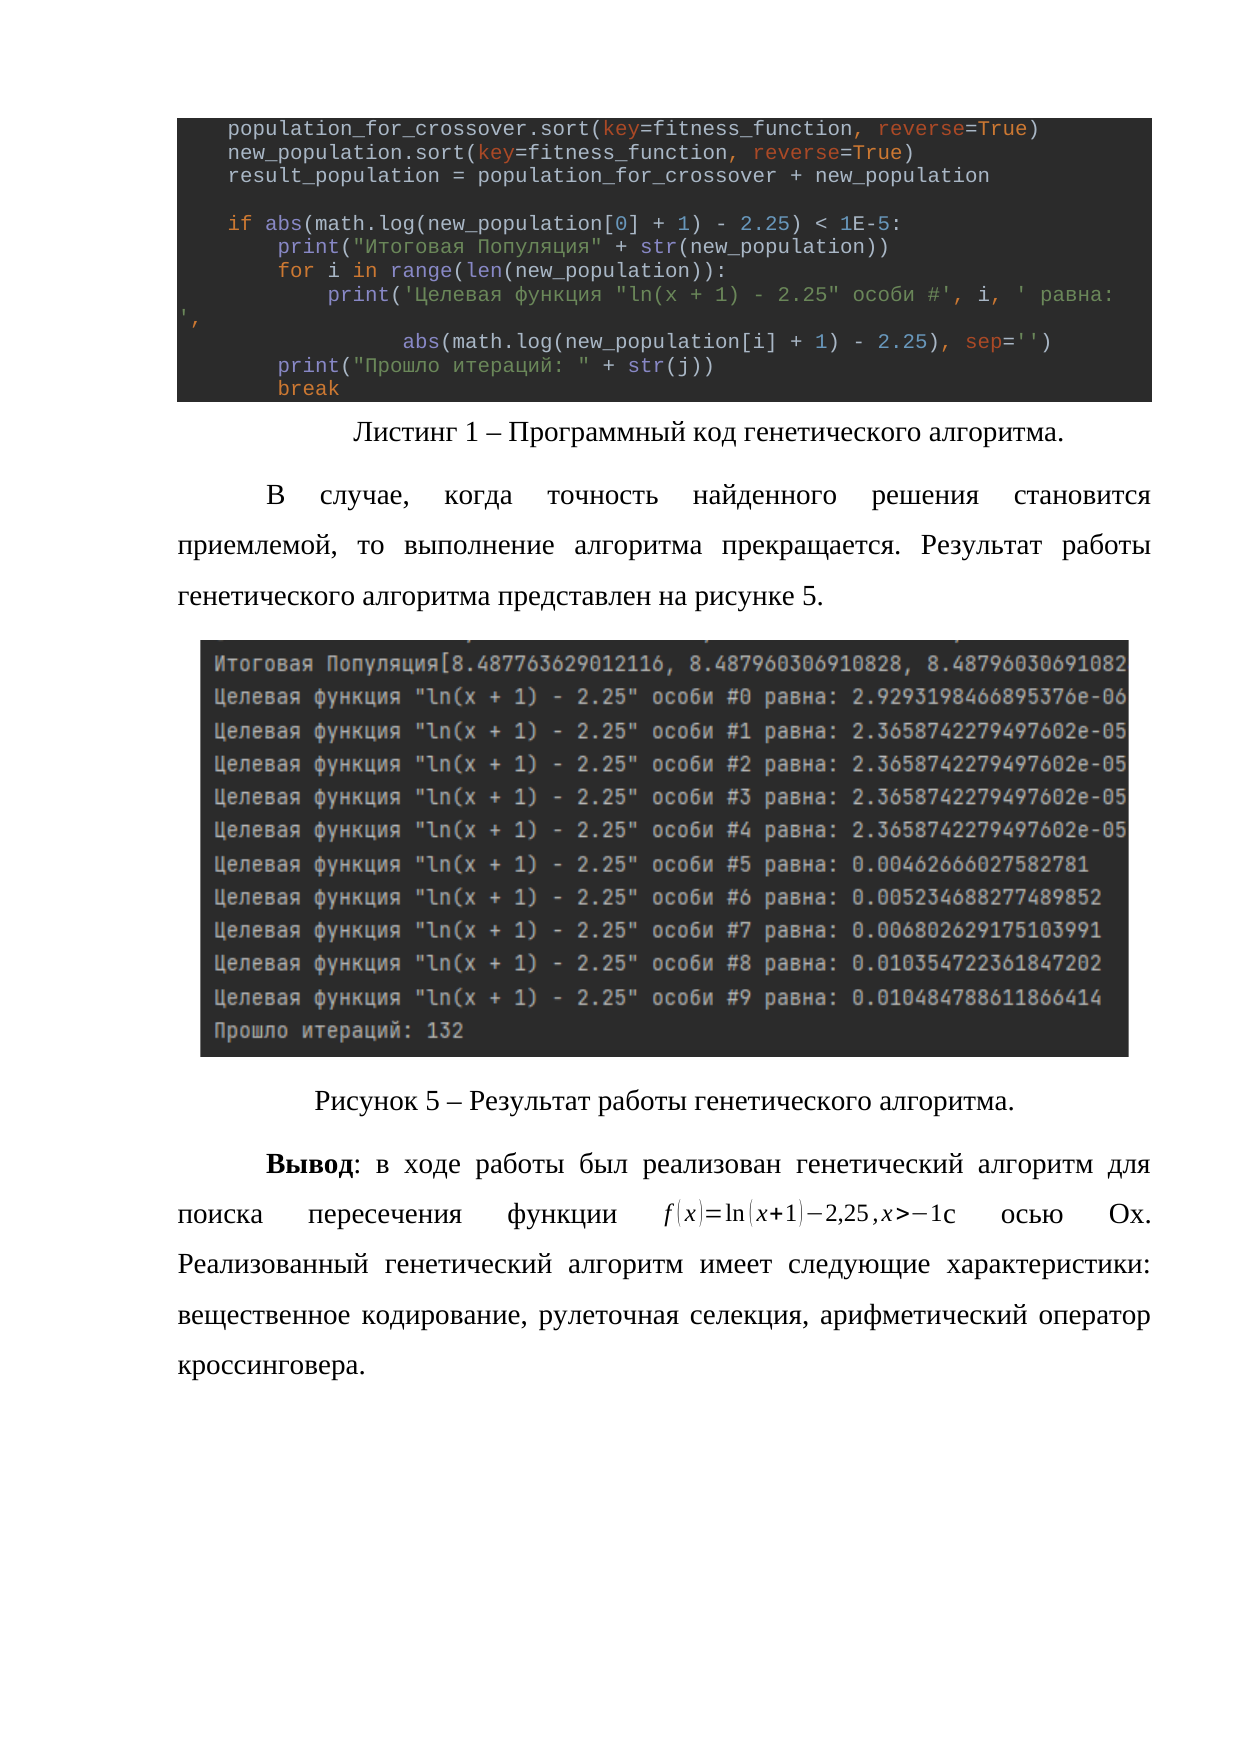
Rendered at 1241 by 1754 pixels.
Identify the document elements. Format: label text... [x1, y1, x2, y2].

text В случае, когда точность найденного решения становится приемлемой, то выполнение алгоритма прекращается. Результат работы генетического алгоритма представлен на рисунке 5. [177, 477, 1152, 611]
picture [200, 640, 1129, 1057]
text Вывод: в ходе работы был реализован генетический алгоритм для поиска пересечения функции с осью Ox. Реализованный генетический алгоритм имеет следующие характеристики: вещественное кодирование, рулеточная селекция, арифметический оператор кроссинговера. [177, 1146, 1152, 1381]
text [177, 118, 1152, 402]
text Листинг 1 – Программный код генетического алгоритма. [177, 414, 1152, 448]
text Рисунок 5 – Результат работы генетического алгоритма. [177, 1083, 1152, 1117]
